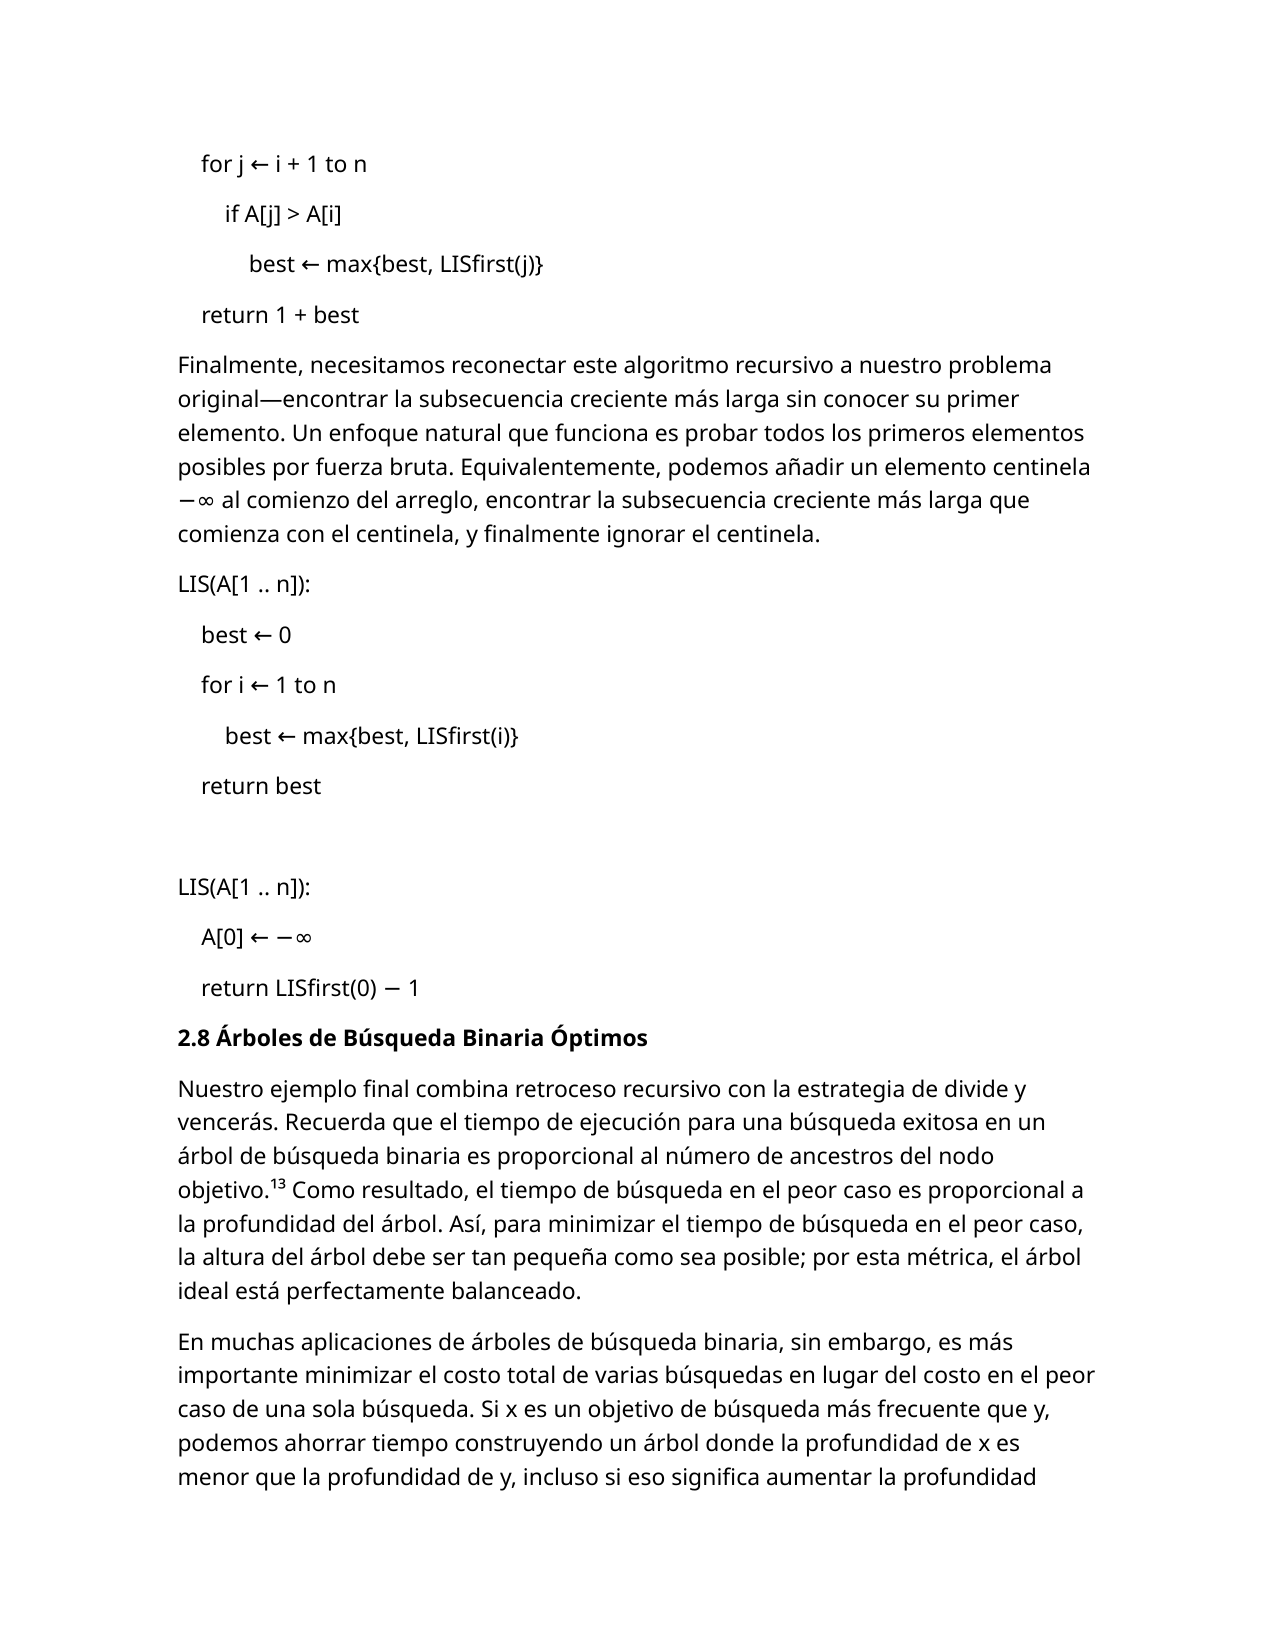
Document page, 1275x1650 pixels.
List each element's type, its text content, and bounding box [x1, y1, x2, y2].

text best ← max{best, LISfirst(i)} [177, 720, 1098, 751]
text Finalmente, necesitamos reconectar este algoritmo recursivo a nuestro problema original—encontrar la subsecuencia creciente más larga sin conocer su primer elemento. Un enfoque natural que funciona es probar todos los primeros elementos posibles por fuerza bruta. Equivalentemente, podemos añadir un elemento centinela −∞ al comienzo del arreglo, encontrar la subsecuencia creciente más larga que comienza con el centinela, y finalmente ignorar el centinela. [177, 349, 1098, 549]
text best ← max{best, LISfirst(j)} [177, 248, 1098, 280]
text if A[j] > A[i] [177, 198, 1098, 229]
text Nuestro ejemplo final combina retroceso recursivo con la estrategia de divide y vencerás. Recuerda que el tiempo de ejecución para una búsqueda exitosa en un árbol de búsqueda binaria es proporcional al número de ancestros del nodo objetivo.¹³ Como resultado, el tiempo de búsqueda en el peor caso es proporcional a la profundidad del árbol. Así, para minimizar el tiempo de búsqueda en el peor caso, la altura del árbol debe ser tan pequeña como sea posible; por esta métrica, el árbol ideal está perfectamente balanceado. [177, 1073, 1098, 1306]
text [177, 1326, 1098, 1492]
text for j ← i + 1 to n [177, 148, 1098, 179]
text return LISfirst(0) − 1 [177, 972, 1098, 1003]
text LIS(A[1 .. n]): [177, 871, 1098, 902]
text 2.8 Árboles de Búsqueda Binaria Óptimos [177, 1022, 1098, 1053]
text LIS(A[1 .. n]): [177, 568, 1098, 600]
text best ← 0 [177, 619, 1098, 650]
text return 1 + best [177, 299, 1098, 330]
text for i ← 1 to n [177, 669, 1098, 701]
text return best [177, 770, 1098, 801]
text A[0] ← −∞ [177, 921, 1098, 953]
